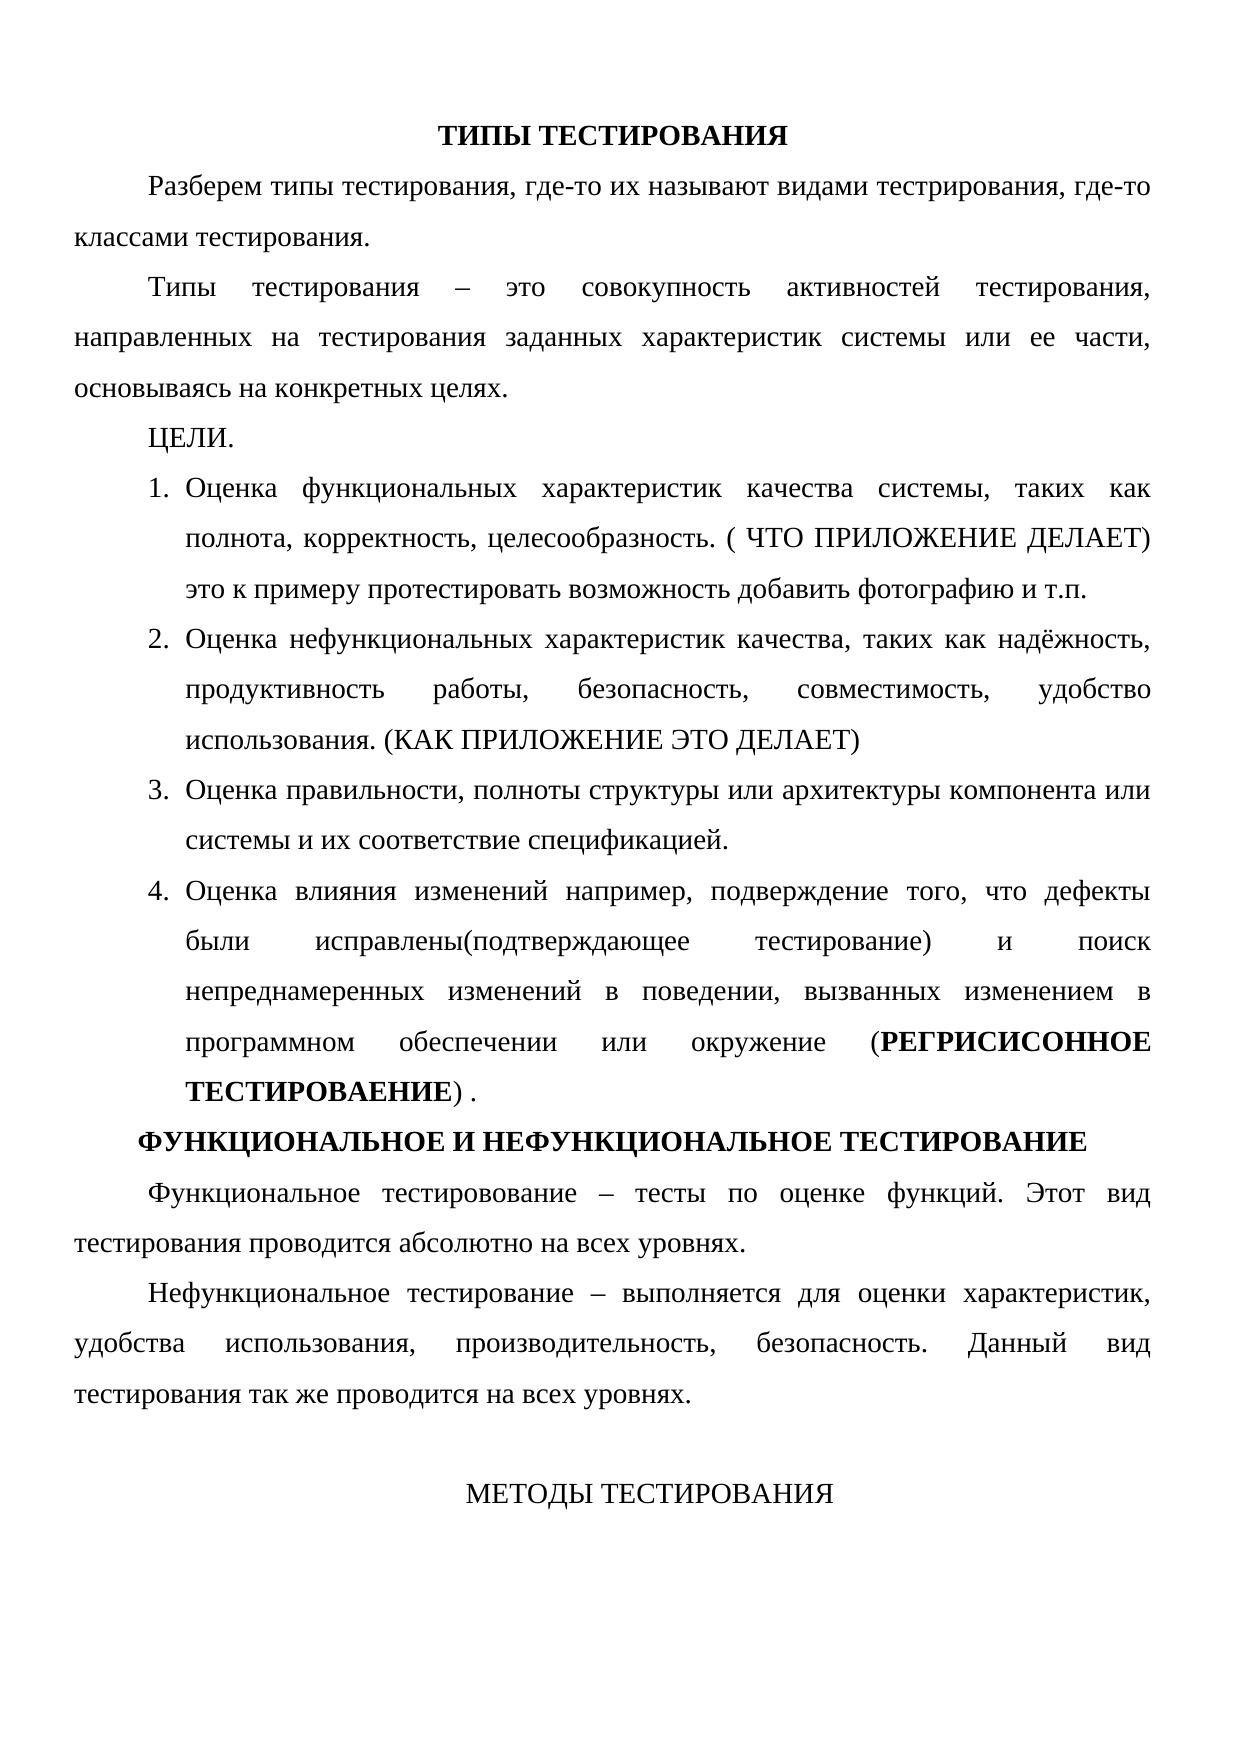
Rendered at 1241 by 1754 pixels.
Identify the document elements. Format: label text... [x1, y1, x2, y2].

list Оценка нефункциональных характеристик качества, таких как надёжность, продуктивность работы, безопасность, совместимость, удобство использования. (КАК ПРИЛОЖЕНИЕ ЭТО ДЕЛАЕТ) [148, 621, 1152, 755]
text Функциональное тестировование – тесты по оценке функций. Этот вид тестирования проводится абсолютно на всех уровнях. [74, 1175, 1152, 1258]
text Разберем типы тестирования, где-то их называют видами тестрирования, где-то классами тестирования. [74, 168, 1152, 252]
text МЕТОДЫ ТЕСТИРОВАНИЯ [74, 1477, 1152, 1510]
text ФУНКЦИОНАЛЬНОЕ И НЕФУНКЦИОНАЛЬНОЕ ТЕСТИРОВАНИЕ [74, 1124, 1152, 1158]
list Оценка влияния изменений например, подверждение того, что дефекты были исправлены(подтверждающее тестирование) и поиск непреднамеренных изменений в поведении, вызванных изменением в программном обеспечении или окружение (РЕГРИСИСОННОЕ ТЕСТИРОВАЕНИЕ) . [148, 873, 1152, 1108]
text ЦЕЛИ. [74, 420, 1152, 453]
text Типы тестирования – это совокупность активностей тестирования, направленных на тестирования заданных характеристик системы или ее части, основываясь на конкретных целях. [74, 269, 1152, 403]
text Нефункциональное тестирование – выполняется для оценки характеристик, удобства использования, производительность, безопасность. Данный вид тестирования так же проводится на всех уровнях. [74, 1275, 1152, 1409]
list Оценка функциональных характеристик качества системы, таких как полнота, корректность, целесообразность. ( ЧТО ПРИЛОЖЕНИЕ ДЕЛАЕТ) это к примеру протестировать возможность добавить фотографию и т.п. [148, 470, 1152, 604]
list Оценка правильности, полноты структуры или архитектуры компонента или системы и их соответствие спецификацией. [148, 772, 1152, 856]
text ТИПЫ ТЕСТИРОВАНИЯ [74, 118, 1152, 152]
